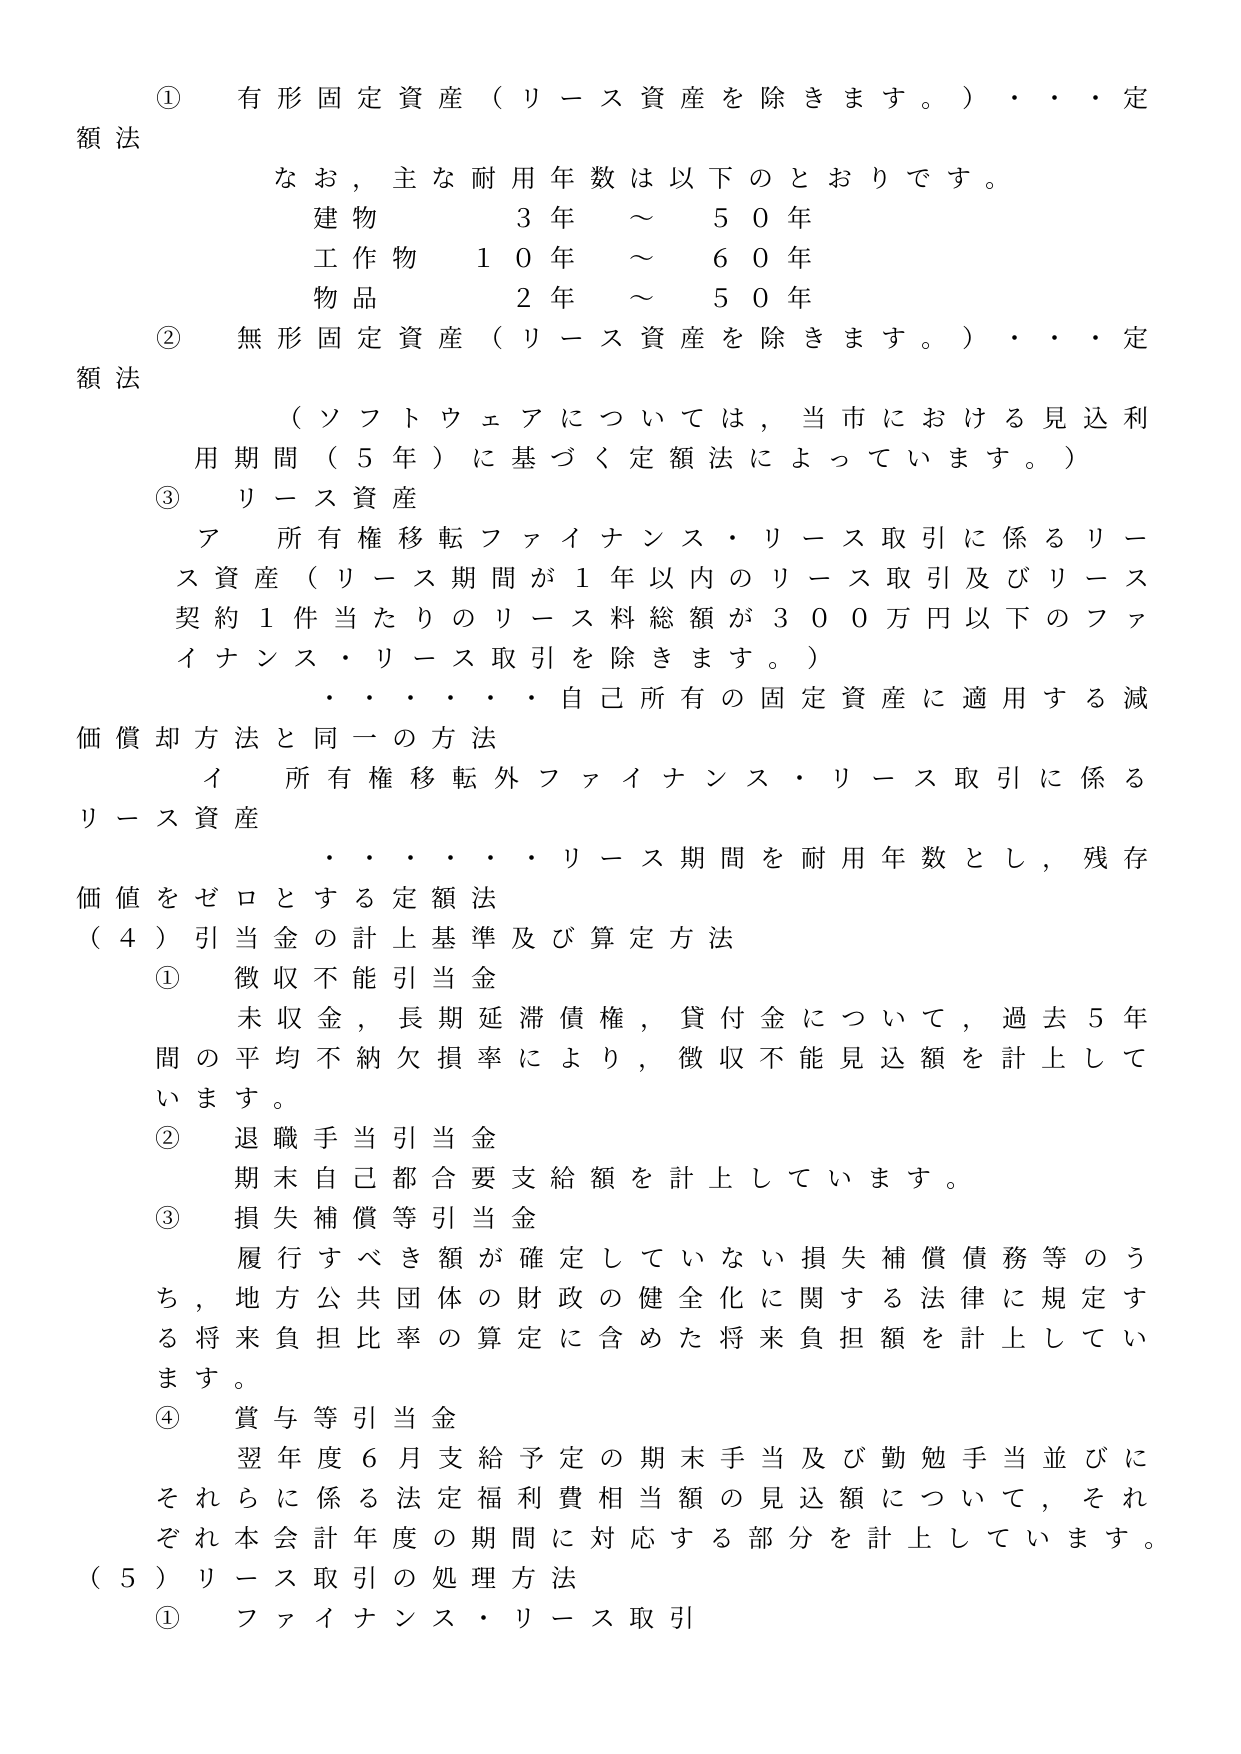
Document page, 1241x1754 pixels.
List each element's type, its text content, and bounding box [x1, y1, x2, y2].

text イ 所有権移転外ファイナンス・リース取引に係るリース資産 [76, 757, 1164, 837]
text 物品 ２年 ～ ５０年 [76, 277, 1164, 317]
text ③ 損失補償等引当金 [76, 1197, 1164, 1237]
text （５）リース取引の処理方法 [76, 1557, 1164, 1597]
text 未収金，長期延滞債権，貸付金について，過去５年間の平均不納欠損率により，徴収不能見込額を計上しています。 [76, 997, 1164, 1117]
text ・・・・・・リース期間を耐用年数とし，残存価値をゼロとする定額法 [76, 837, 1164, 917]
text ① 有形固定資産（リース資産を除きます。）・・・定額法 [76, 77, 1164, 157]
text ア 所有権移転ファイナンス・リース取引に係るリース資産（リース期間が１年以内のリース取引及びリース契約１件当たりのリース料総額が３００万円以下のファイナンス・リース取引を除きます。） [76, 517, 1164, 677]
text ④ 賞与等引当金 [76, 1397, 1164, 1437]
text ・・・・・・自己所有の固定資産に適用する減価償却方法と同一の方法 [76, 677, 1164, 757]
text ② 無形固定資産（リース資産を除きます。）・・・定額法 [76, 317, 1164, 397]
text ① ファイナンス・リース取引 [76, 1597, 1164, 1637]
text ③ リース資産 [76, 477, 1164, 517]
text 履行すべき額が確定していない損失補償債務等のうち，地方公共団体の財政の健全化に関する法律に規定する将来負担比率の算定に含めた将来負担額を計上しています。 [76, 1237, 1164, 1397]
text ② 退職手当引当金 [76, 1117, 1164, 1157]
text 期末自己都合要支給額を計上しています。 [76, 1157, 1164, 1197]
text （ソフトウェアについては，当市における見込利用期間（５年）に基づく定額法によっています。） [76, 397, 1164, 477]
text （４）引当金の計上基準及び算定方法 [76, 917, 1164, 957]
text 翌年度６月支給予定の期末手当及び勤勉手当並びにそれらに係る法定福利費相当額の見込額について，それぞれ本会計年度の期間に対応する部分を計上しています。 [76, 1437, 1164, 1557]
text ① 徴収不能引当金 [76, 957, 1164, 997]
text 建物 ３年 ～ ５０年 [76, 197, 1164, 237]
text なお，主な耐用年数は以下のとおりです。 [76, 157, 1164, 197]
text 工作物 １０年 ～ ６０年 [76, 237, 1164, 277]
